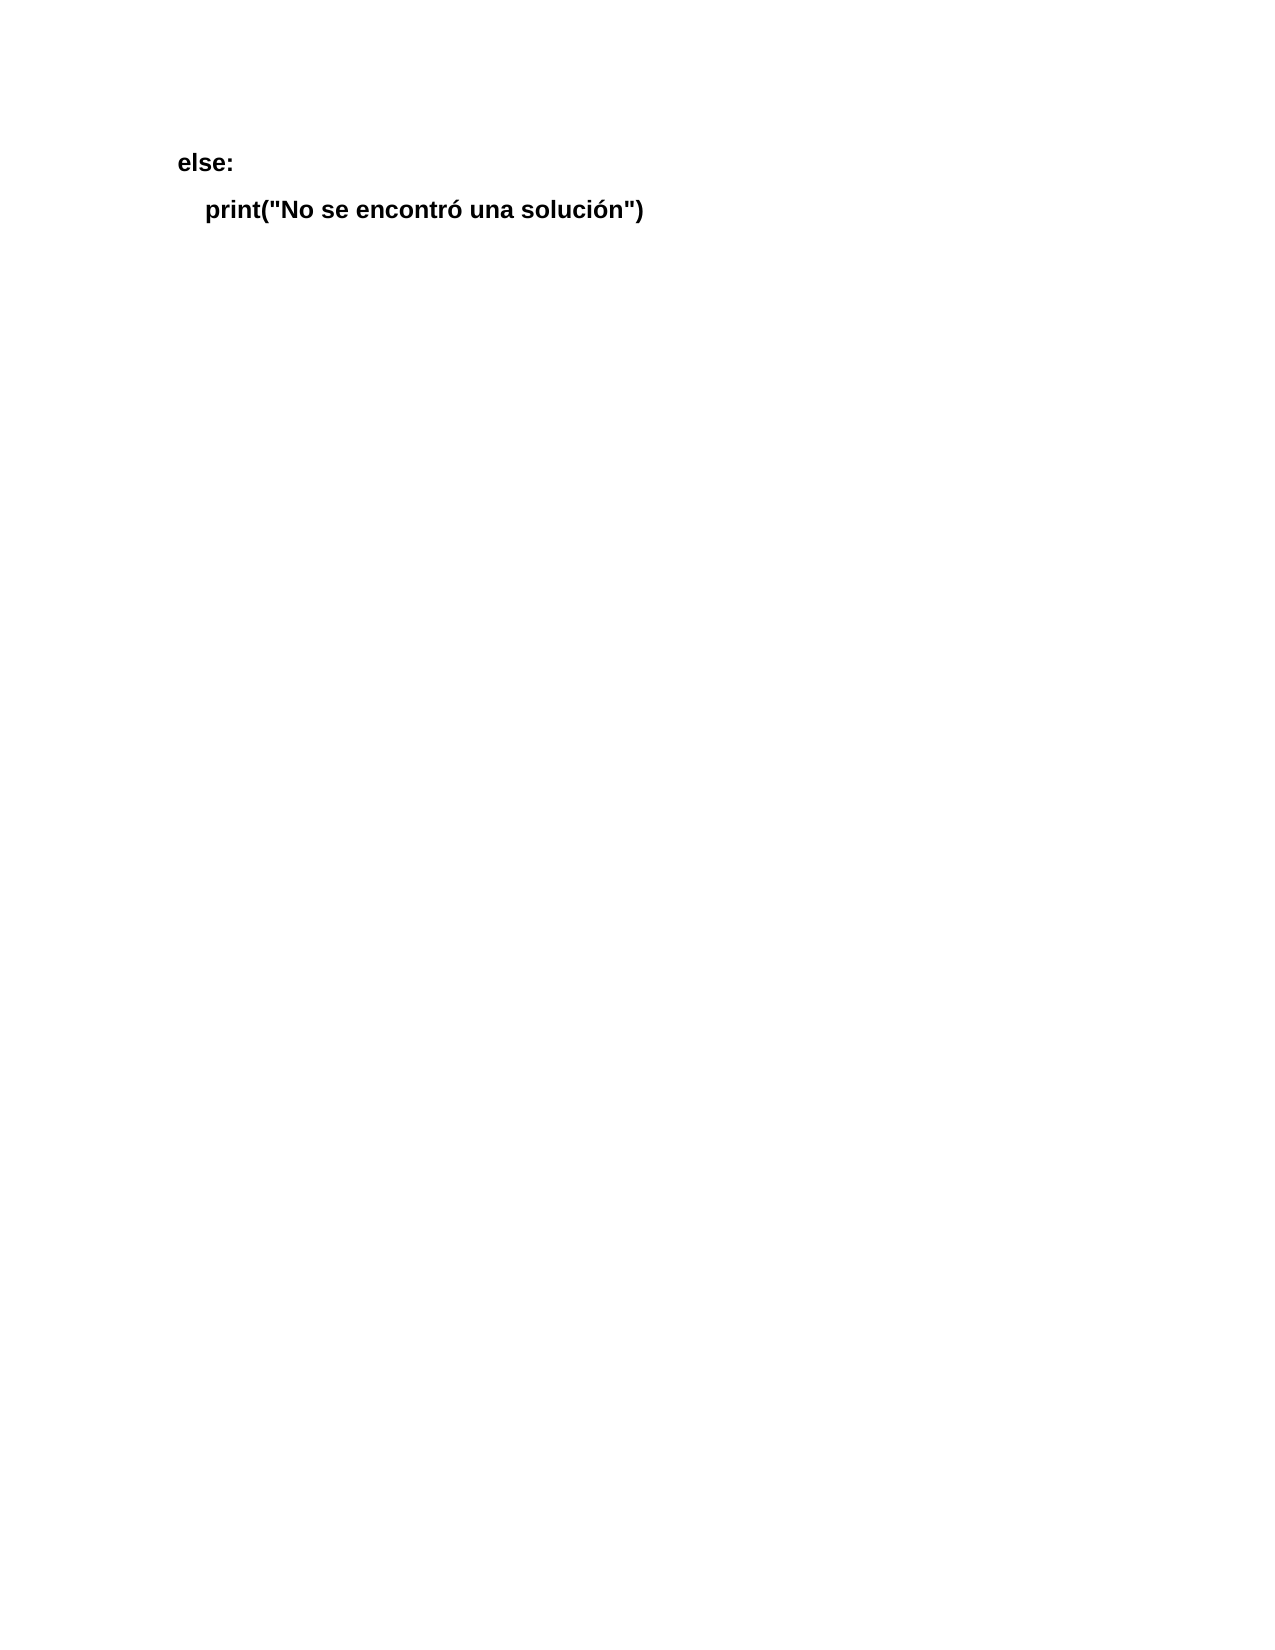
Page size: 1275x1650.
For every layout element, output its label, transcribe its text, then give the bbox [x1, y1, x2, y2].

text else: [177, 148, 1098, 176]
text print("No se encontró una solución") [177, 195, 1098, 223]
